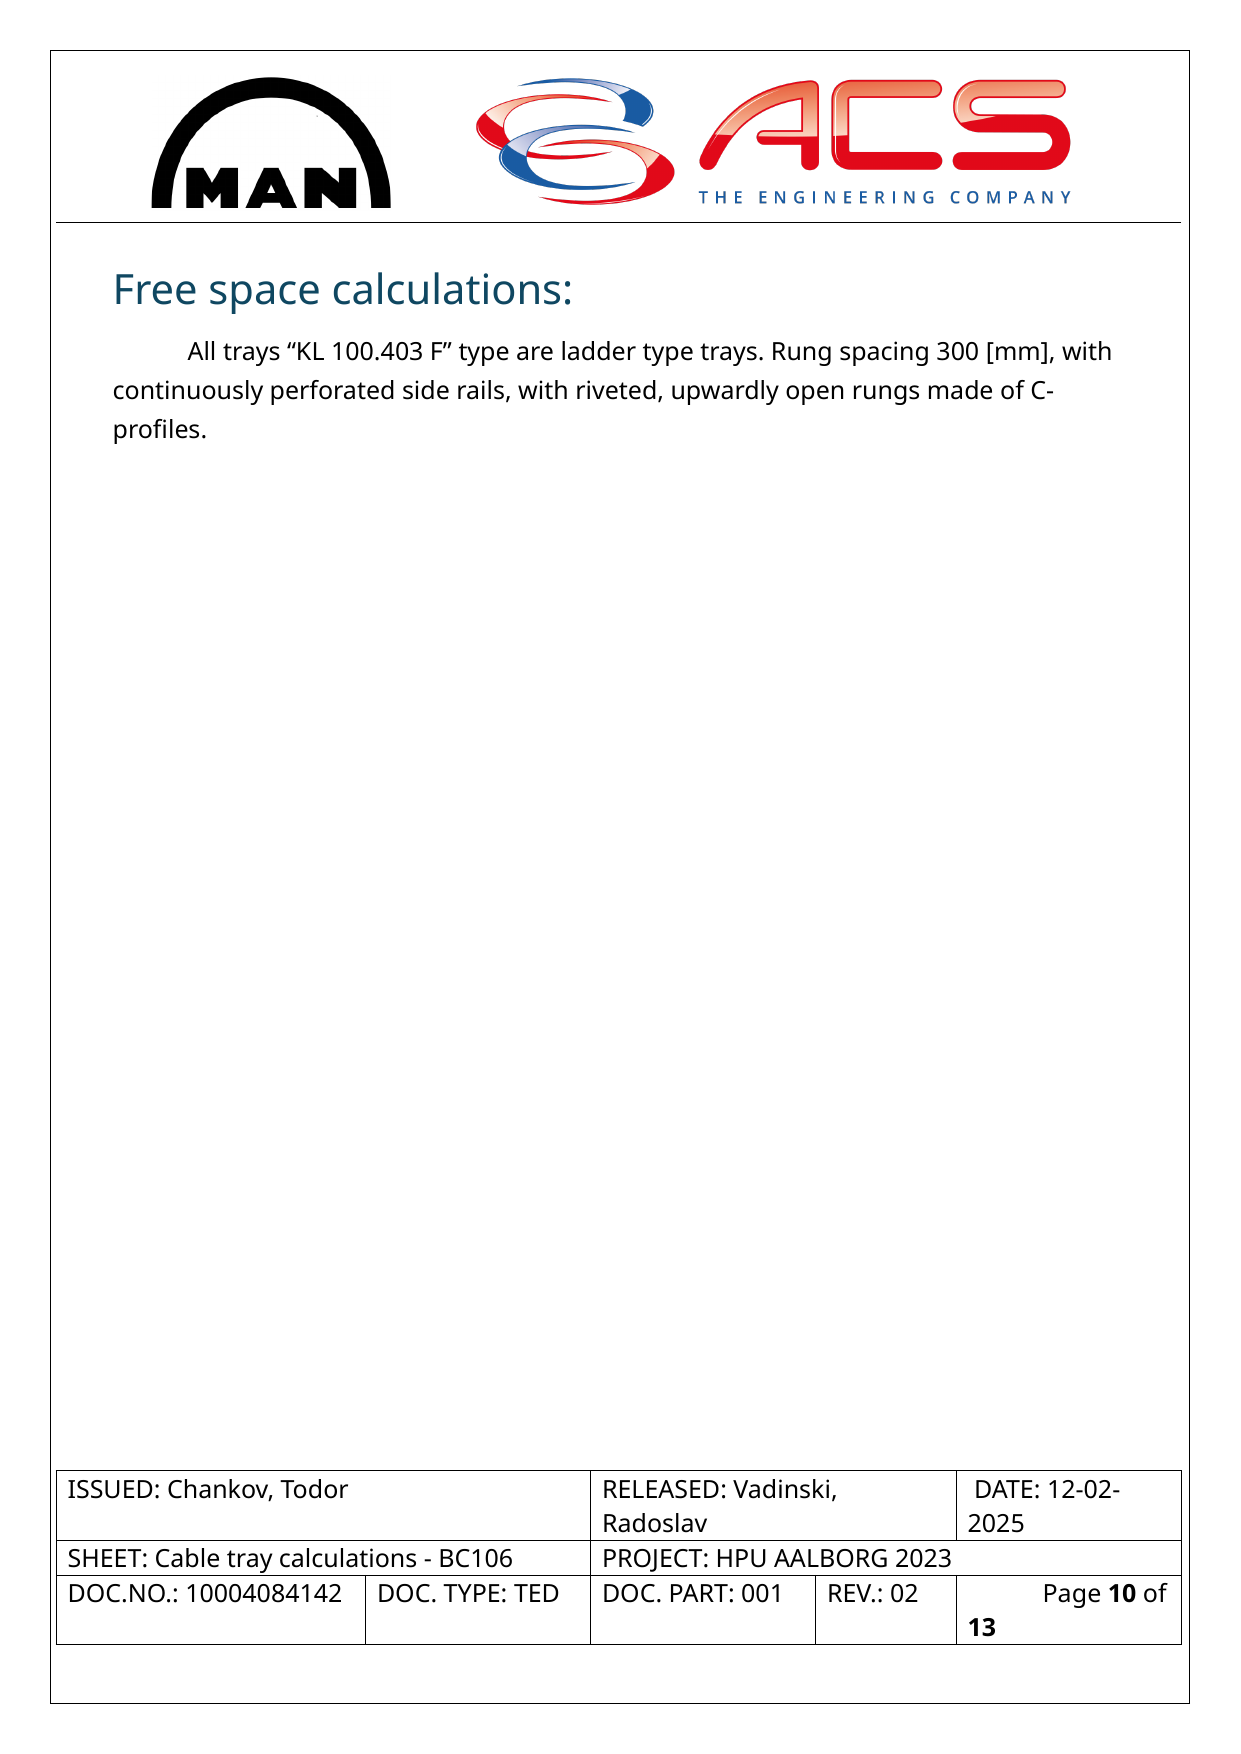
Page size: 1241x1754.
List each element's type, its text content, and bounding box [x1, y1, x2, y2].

picture [151, 75, 391, 211]
subtitle Free space calculations: [112, 260, 1128, 317]
picture [475, 75, 1086, 211]
text All trays “KL 100.403 F” type are ladder type trays. Rung spacing 300 [mm], with continuously perforated side rails, with riveted, upwardly open rungs made of C-profiles. [112, 334, 1128, 446]
